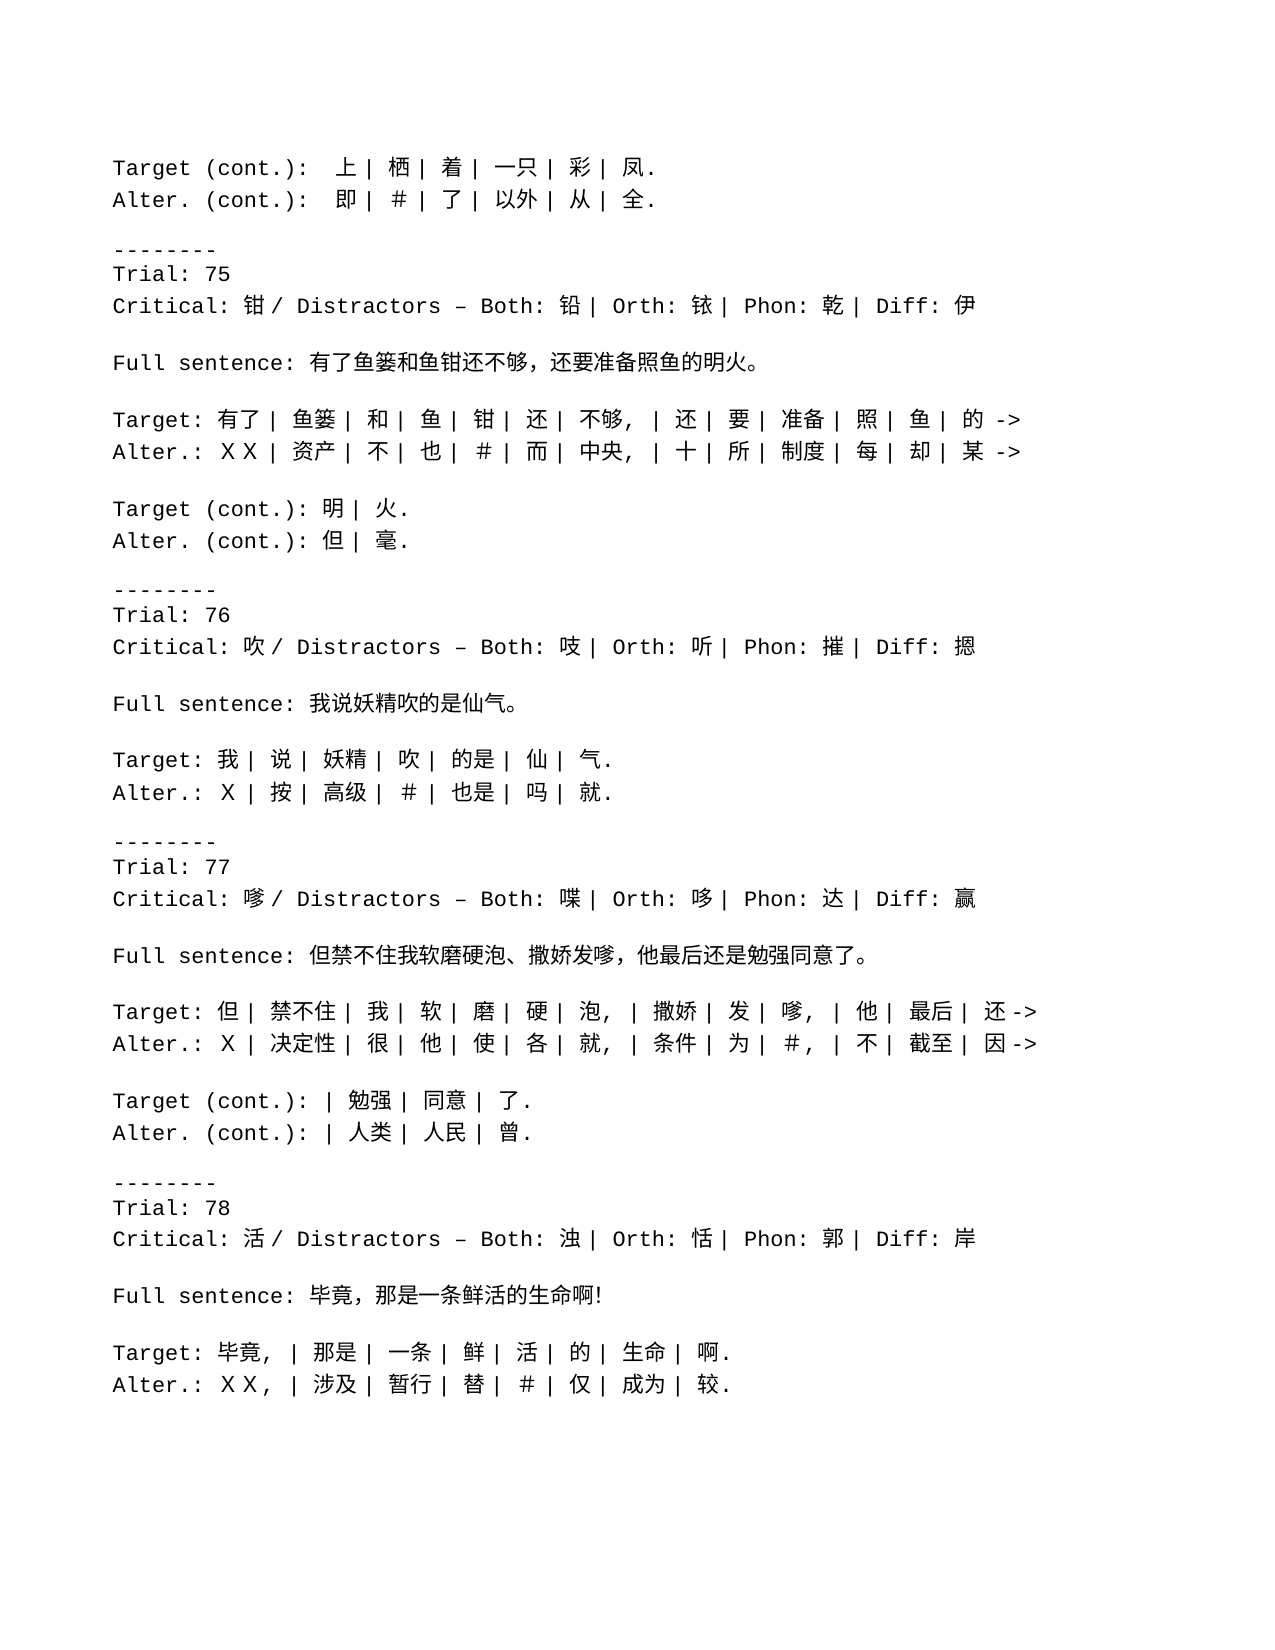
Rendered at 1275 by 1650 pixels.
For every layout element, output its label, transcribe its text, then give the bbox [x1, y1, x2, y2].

text Full sentence: 但禁不住我软磨硬泡、撒娇发嗲，他最后还是勉强同意了。 [112, 938, 1163, 969]
text -------- [112, 239, 1163, 263]
text Alter.: ＸＸ | 资产 | 不 | 也 | ＃ | 而 | 中央, | 十 | 所 | 制度 | 每 | 却 | 某 -> [112, 434, 1163, 466]
text -------- [112, 1172, 1163, 1197]
text Alter. (cont.): 即 | ＃ | 了 | 以外 | 从 | 全. [112, 182, 1163, 214]
text Target (cont.): 上 | 栖 | 着 | 一只 | 彩 | 凤. [112, 150, 1163, 182]
text -------- [112, 831, 1163, 856]
text Critical: 钳 / Distractors – Both: 铅 | Orth: 铱 | Phon: 乾 | Diff: 伊 [112, 288, 1163, 320]
text -------- [112, 579, 1163, 604]
text Alter. (cont.): 但 | 毫. [112, 523, 1163, 554]
text Target (cont.): | 勉强 | 同意 | 了. [112, 1083, 1163, 1115]
text Target: 有了 | 鱼篓 | 和 | 鱼 | 钳 | 还 | 不够, | 还 | 要 | 准备 | 照 | 鱼 | 的 -> [112, 402, 1163, 434]
text Full sentence: 毕竟，那是一条鲜活的生命啊！ [112, 1278, 1163, 1310]
text Target: 毕竟, | 那是 | 一条 | 鲜 | 活 | 的 | 生命 | 啊. [112, 1335, 1163, 1367]
text Trial: 78 [112, 1197, 1163, 1221]
text Target (cont.): 明 | 火. [112, 491, 1163, 523]
text Target: 我 | 说 | 妖精 | 吹 | 的是 | 仙 | 气. [112, 742, 1163, 774]
text Full sentence: 我说妖精吹的是仙气。 [112, 686, 1163, 718]
text Trial: 77 [112, 856, 1163, 881]
text Critical: 活 / Distractors – Both: 浊 | Orth: 恬 | Phon: 郭 | Diff: 岸 [112, 1221, 1163, 1253]
text Critical: 嗲 / Distractors – Both: 喋 | Orth: 哆 | Phon: 达 | Diff: 赢 [112, 881, 1163, 913]
text Alter.: Ｘ | 决定性 | 很 | 他 | 使 | 各 | 就, | 条件 | 为 | ＃, | 不 | 截至 | 因 -> [112, 1026, 1163, 1058]
text Alter.: ＸＸ, | 涉及 | 暂行 | 替 | ＃ | 仅 | 成为 | 较. [112, 1367, 1163, 1399]
text Target: 但 | 禁不住 | 我 | 软 | 磨 | 硬 | 泡, | 撒娇 | 发 | 嗲, | 他 | 最后 | 还 -> [112, 994, 1163, 1026]
text Alter. (cont.): | 人类 | 人民 | 曾. [112, 1115, 1163, 1147]
text Full sentence: 有了鱼篓和鱼钳还不够，还要准备照鱼的明火。 [112, 345, 1163, 377]
text Alter.: Ｘ | 按 | 高级 | ＃ | 也是 | 吗 | 就. [112, 774, 1163, 806]
text Trial: 76 [112, 604, 1163, 629]
text Trial: 75 [112, 263, 1163, 288]
text Critical: 吹 / Distractors – Both: 吱 | Orth: 听 | Phon: 摧 | Diff: 摁 [112, 629, 1163, 661]
